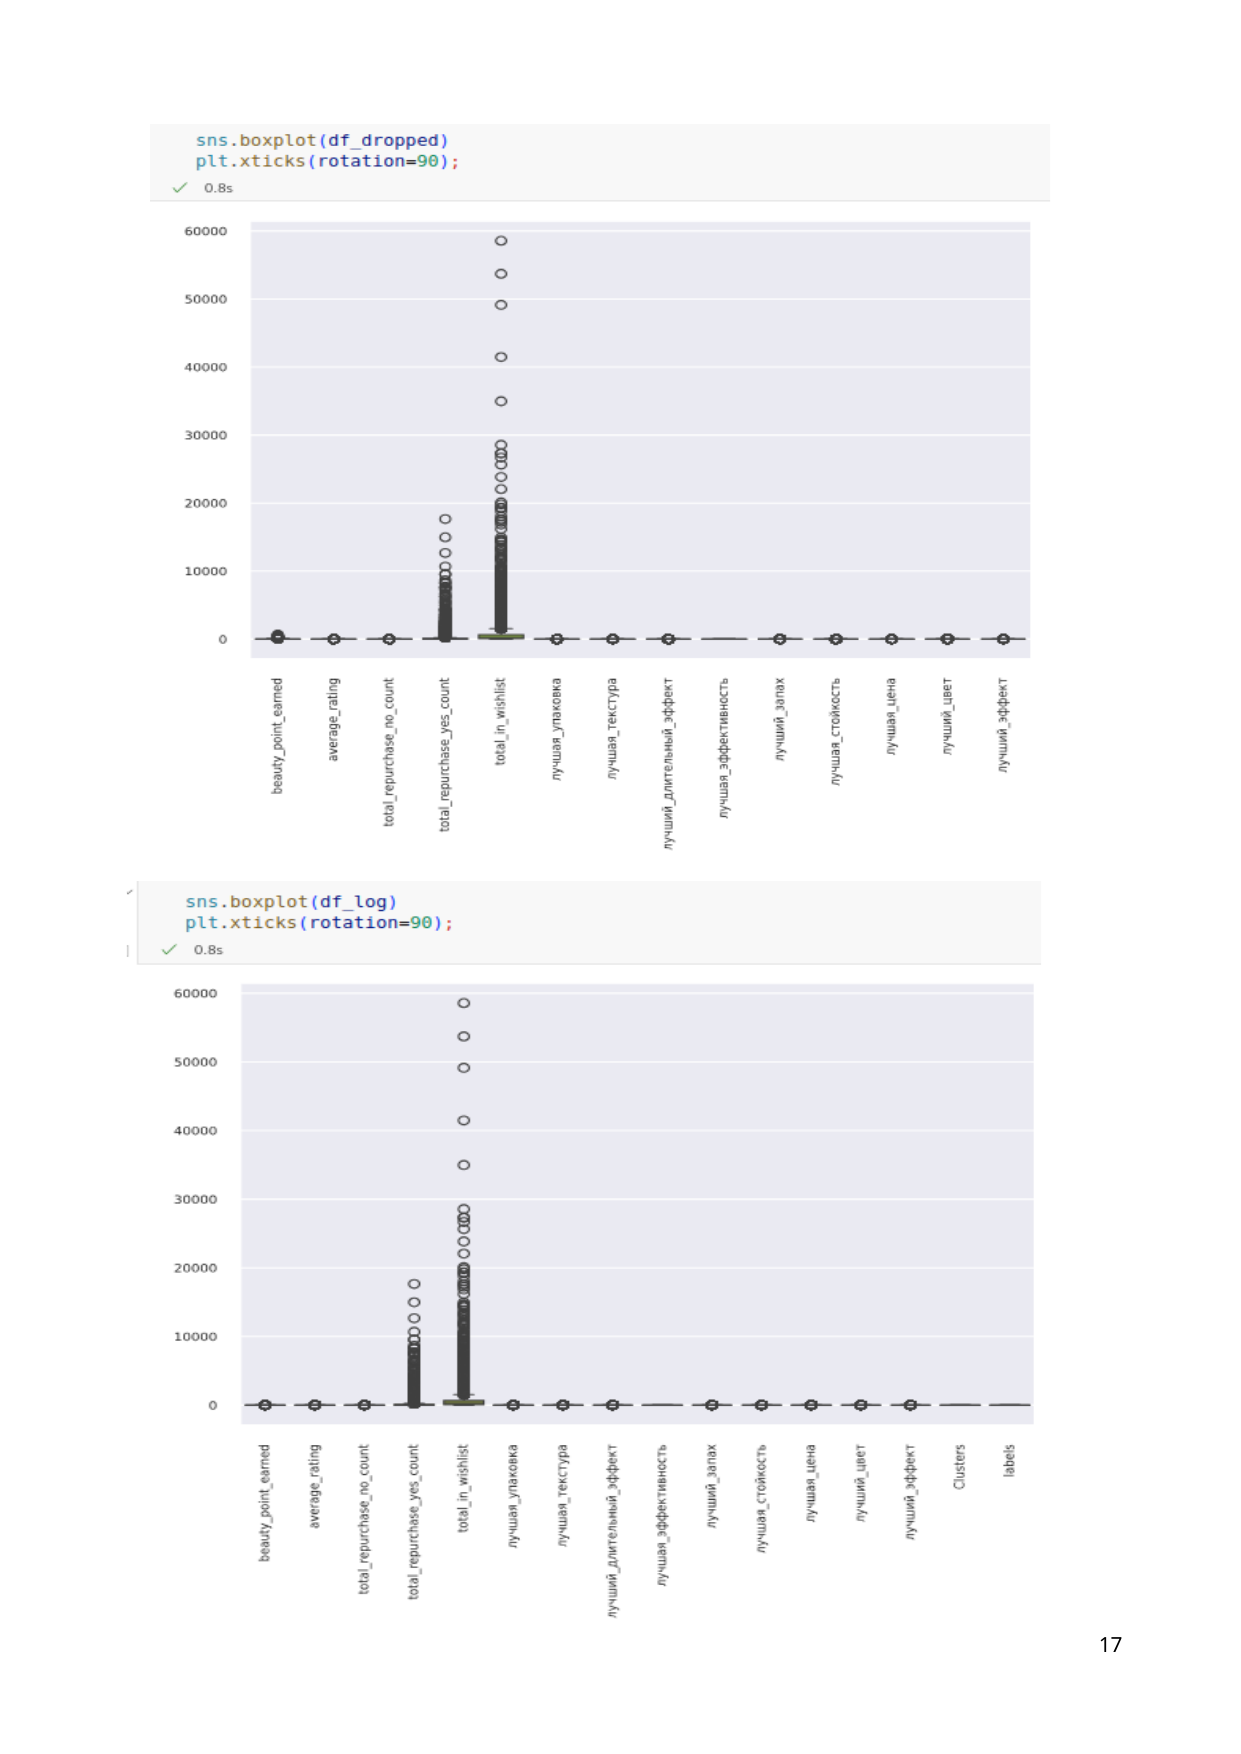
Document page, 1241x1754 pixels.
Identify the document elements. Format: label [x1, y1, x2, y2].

picture [150, 124, 1051, 869]
picture [126, 881, 1042, 1632]
